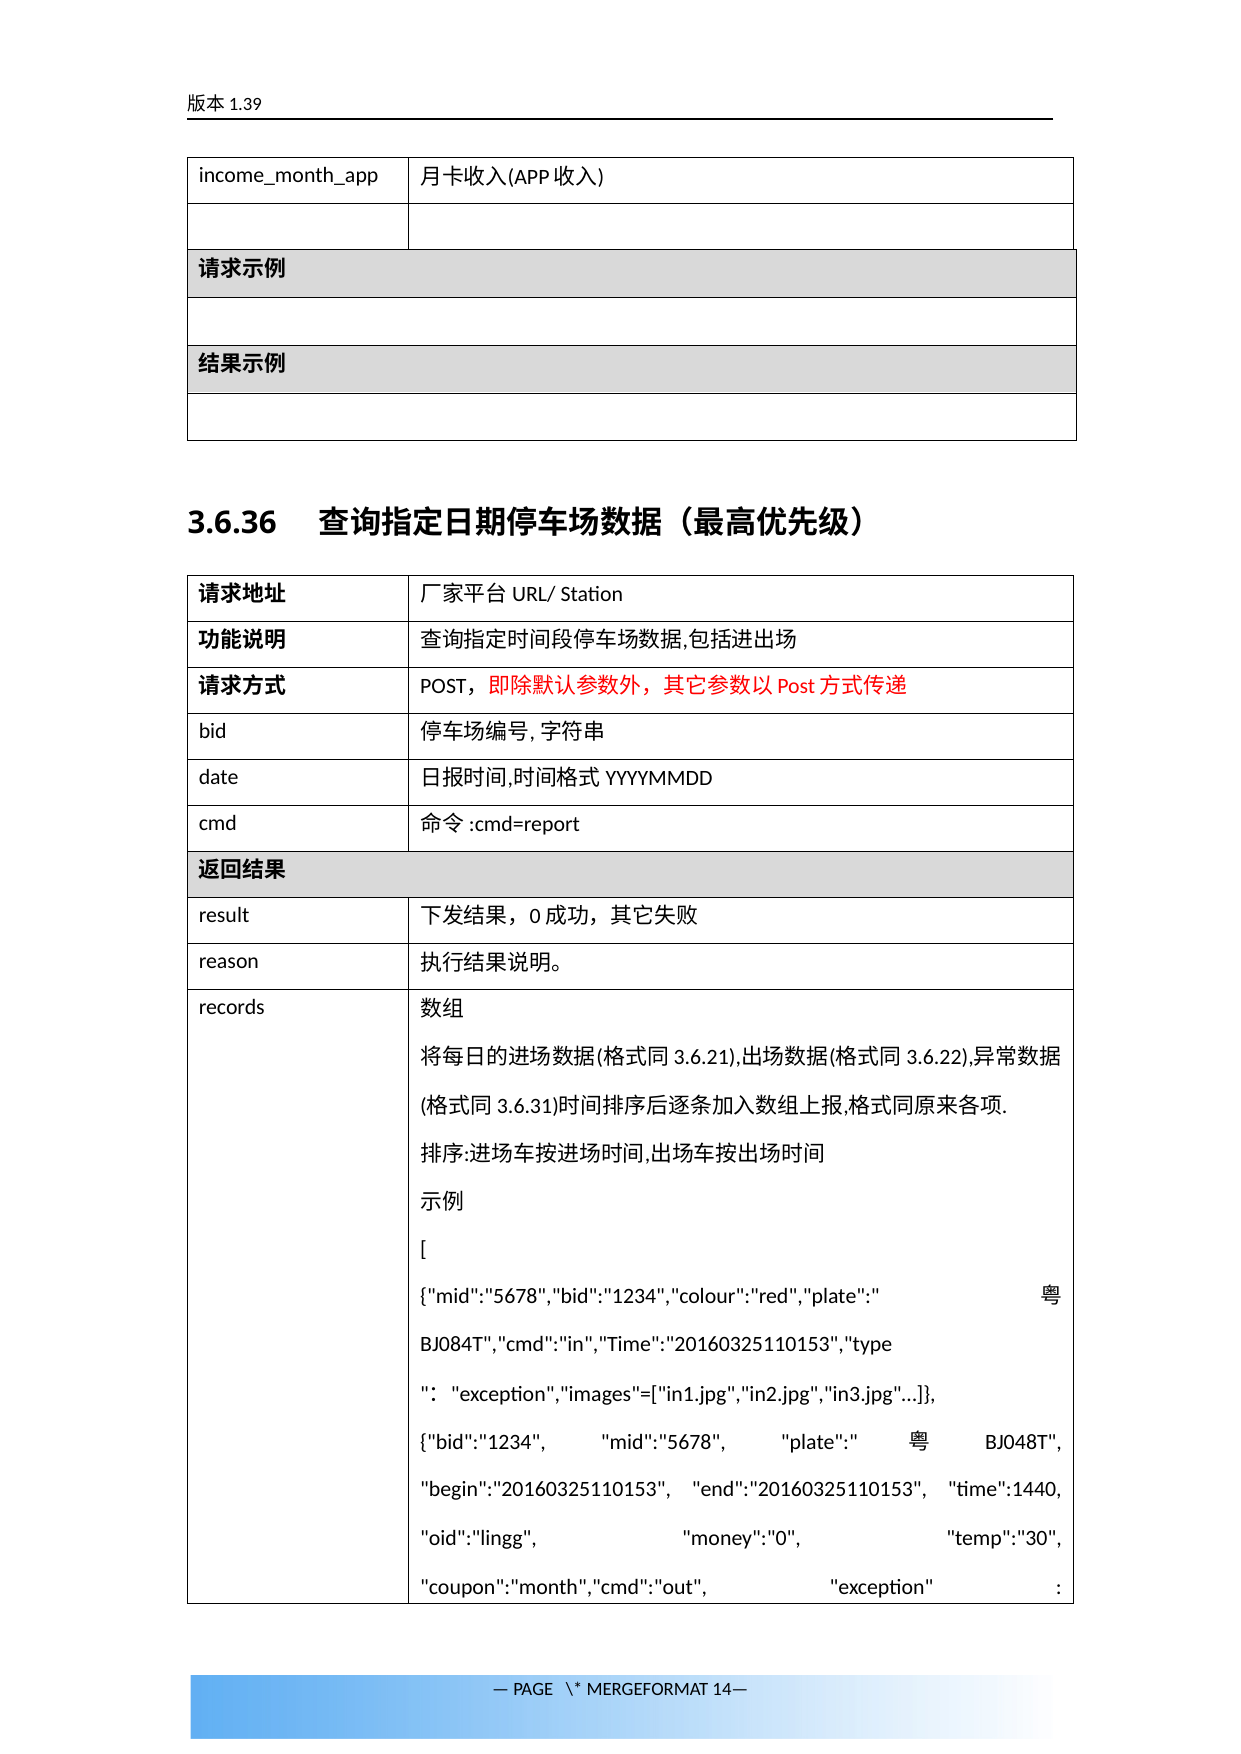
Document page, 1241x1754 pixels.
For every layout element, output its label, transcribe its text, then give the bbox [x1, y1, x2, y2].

table_cell 查询指定时间段停车场数据,包括进出场 [409, 622, 1073, 667]
table_cell bid [188, 714, 408, 759]
table_cell 结果示例 [188, 346, 1076, 392]
table_cell 返回结果 [188, 852, 1073, 897]
table_header 请求地址 [188, 576, 408, 621]
table_cell 下发结果，0成功，其它失败 [409, 898, 1073, 943]
table_cell 执行结果说明。 [409, 944, 1073, 989]
table_cell 功能说明 [188, 622, 408, 667]
table_header 厂家平台URL/ Station [409, 576, 1073, 621]
table_cell records [188, 990, 408, 1603]
table_cell 月卡收入(APP收入) [409, 158, 1073, 203]
table_cell date [188, 760, 408, 805]
picture [190, 1675, 1054, 1739]
table_cell 命令 :cmd=report [409, 806, 1073, 851]
table_cell POST，即除默认参数外，其它参数以Post方式传递 [409, 668, 1073, 713]
table_cell result [188, 898, 408, 943]
table_cell 停车场编号, 字符串 [409, 714, 1073, 759]
table_cell cmd [188, 806, 408, 851]
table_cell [409, 990, 1073, 1603]
table_cell [188, 204, 408, 249]
table_cell 日报时间,时间格式 YYYYMMDD [409, 760, 1073, 805]
table_cell [188, 394, 1076, 440]
table_cell 请求示例 [188, 250, 1076, 297]
table_cell income_month_app [188, 158, 408, 203]
table_cell [409, 204, 1073, 249]
table_cell [188, 298, 1076, 345]
table_cell 请求方式 [188, 668, 408, 713]
subtitle 查询指定日期停车场数据（最高优先级） [187, 487, 1053, 552]
table_cell reason [188, 944, 408, 989]
